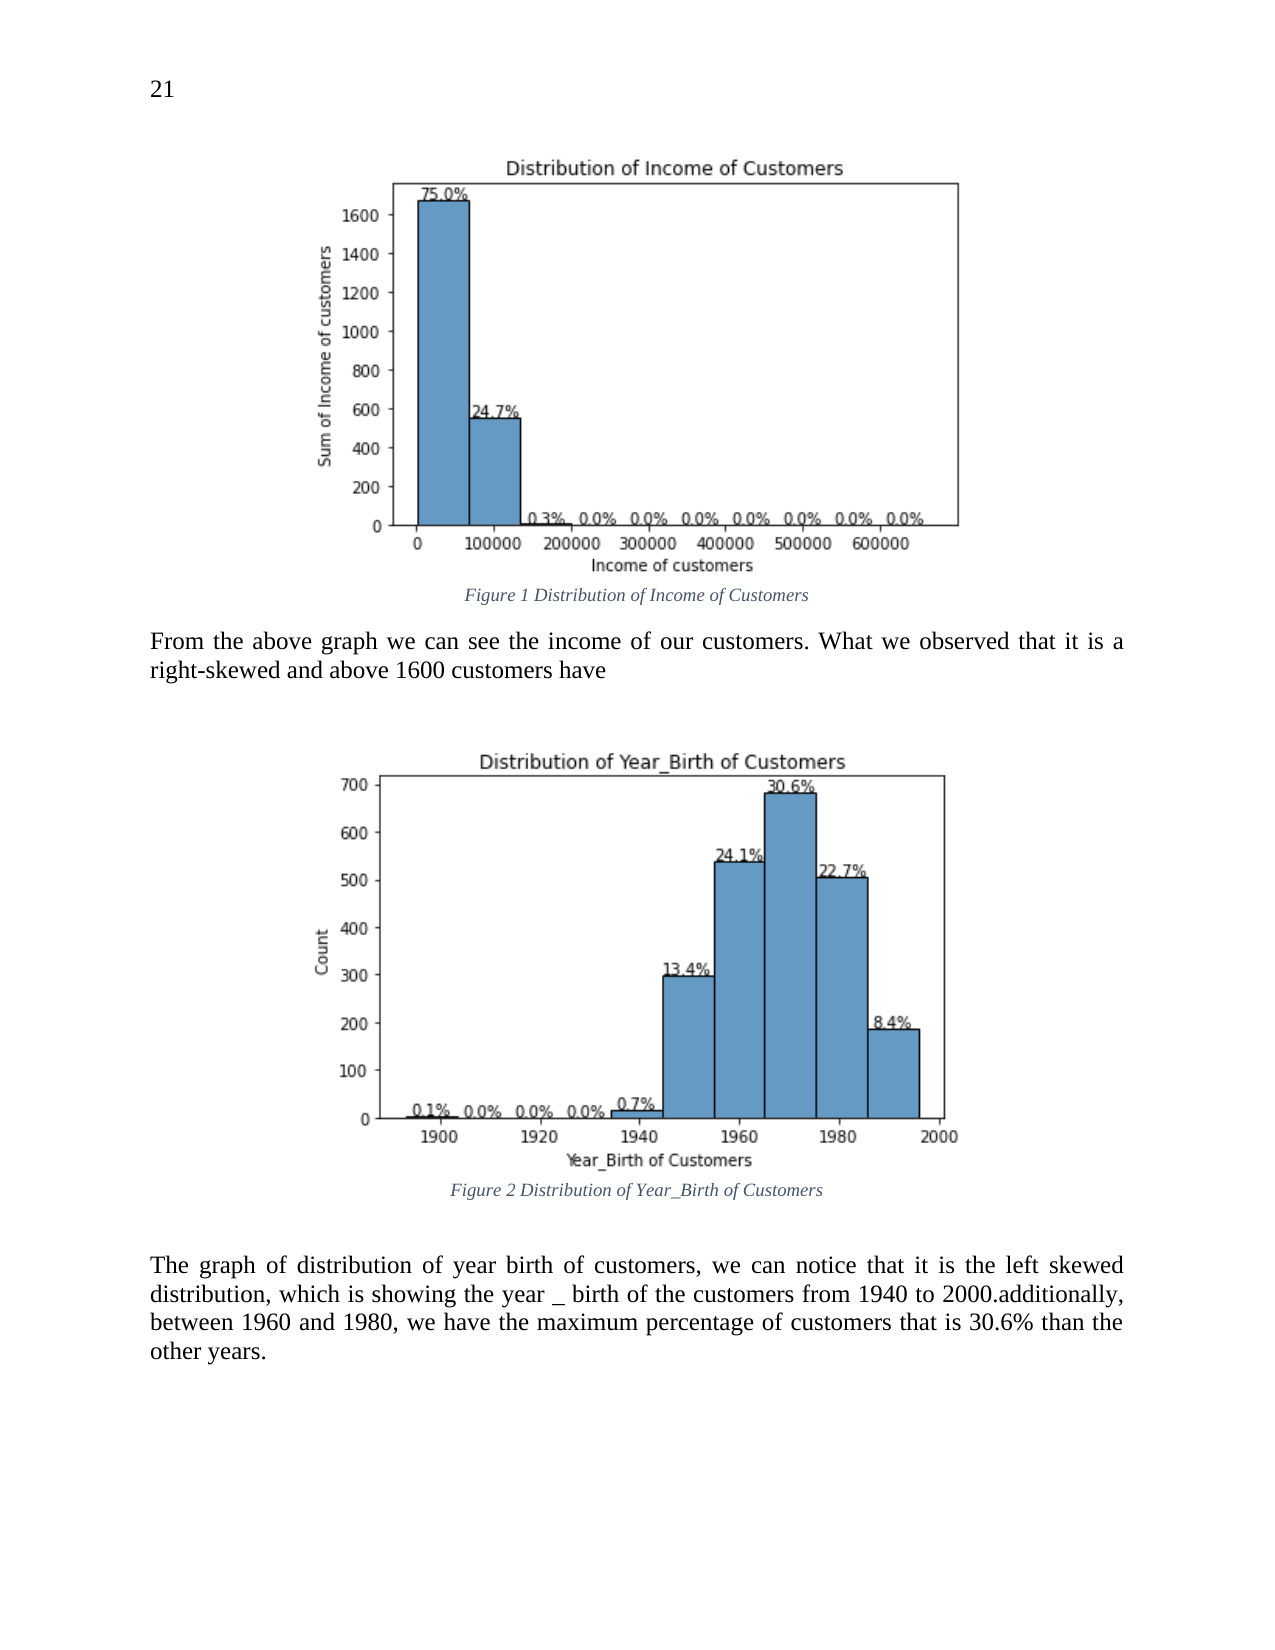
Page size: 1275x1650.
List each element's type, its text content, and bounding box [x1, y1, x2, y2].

text Figure 2 Distribution of Year_Birth of Customers [150, 1179, 1125, 1200]
text From the above graph we can see the income of our customers. What we observed that it is a right-skewed and above 1600 customers have [150, 626, 1125, 684]
text The graph of distribution of year birth of customers, we can notice that it is the left skewed distribution, which is showing the year _ birth of the customers from 1940 to 2000.additionally, between 1960 and 1980, we have the maximum percentage of customers that is 30.6% than the other years. [150, 1250, 1125, 1365]
text Figure 1 Distribution of Income of Customers [150, 584, 1125, 605]
picture [309, 150, 967, 584]
picture [306, 741, 969, 1179]
